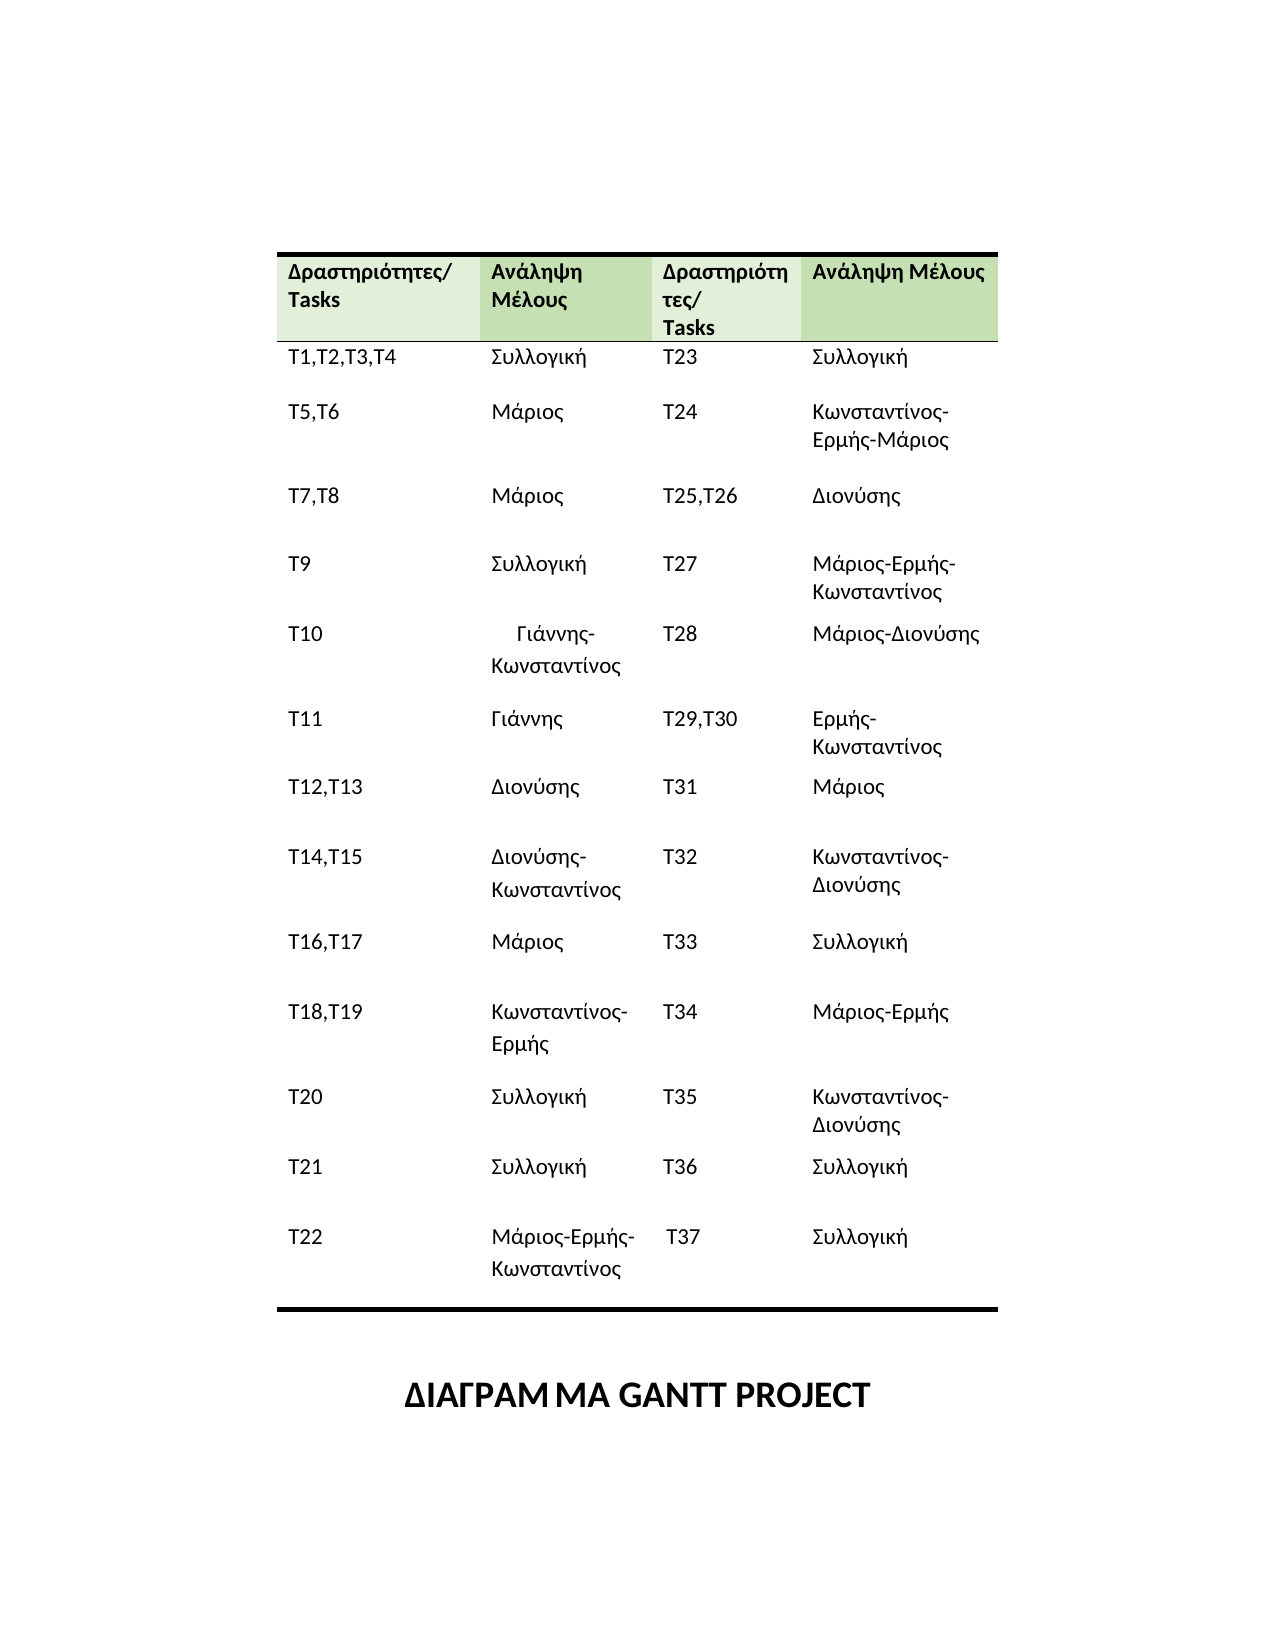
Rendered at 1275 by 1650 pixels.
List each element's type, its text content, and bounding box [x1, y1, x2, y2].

table_cell Τ9 [277, 550, 480, 619]
table_cell Τ32 [652, 843, 801, 927]
table_cell Τ22 [277, 1222, 480, 1307]
table_cell Τ25,Τ26 [652, 481, 801, 549]
table_header Ανάληψη Μέλους [801, 257, 998, 341]
table_cell Τ14,Τ15 [277, 843, 480, 927]
table_cell Τ28 [652, 620, 801, 704]
table_cell Μάριος-Διονύσης [801, 620, 998, 704]
table_cell Μάριος [480, 928, 652, 997]
text ΔΙΑΓΡΑΜ ΜΑ GANTT PROJECT [150, 1371, 1125, 1417]
table_cell Συλλογική [801, 928, 998, 997]
table_cell Διονύσης- Κωνσταντίνος [480, 843, 652, 927]
table_cell Κωνσταντίνος-Διονύσης [801, 1082, 998, 1152]
table_cell Τ1,T2,T3,T4 [277, 342, 480, 397]
table_cell Μάριος [801, 773, 998, 842]
table_cell Συλλογική [801, 1152, 998, 1222]
table_cell Συλλογική [801, 342, 998, 397]
table_cell Τ21 [277, 1152, 480, 1222]
table_cell Μάριος-Ερμής- Κωνσταντίνος [801, 550, 998, 619]
table_cell Συλλογική [480, 342, 652, 397]
table_cell Τ12,Τ13 [277, 773, 480, 842]
table_cell Τ7,Τ8 [277, 481, 480, 549]
table_cell Τ37 [652, 1222, 801, 1307]
table_cell Τ10 [277, 620, 480, 704]
table_cell Τ23 [652, 342, 801, 397]
table_cell Μάριος-Ερμής- Κωνσταντίνος [480, 1222, 652, 1307]
table_cell Τ11 [277, 704, 480, 772]
table_cell Τ5,Τ6 [277, 397, 480, 481]
table_cell Συλλογική [801, 1222, 998, 1307]
table_cell Μάριος [480, 397, 652, 481]
table_cell Διονύσης [480, 773, 652, 842]
table_cell Τ34 [652, 998, 801, 1082]
table_cell Κωνσταντίνος-Ερμής-Μάριος [801, 397, 998, 481]
table_cell Διονύσης [801, 481, 998, 549]
table_cell Τ35 [652, 1082, 801, 1152]
table_cell Τ16,Τ17 [277, 928, 480, 997]
table_cell Ερμής-Κωνσταντίνος [801, 704, 998, 772]
table_cell Τ18,Τ19 [277, 998, 480, 1082]
table_cell Κωνσταντίνος-Διονύσης [801, 843, 998, 927]
table_cell Τ27 [652, 550, 801, 619]
table_cell Συλλογική [480, 550, 652, 619]
table_cell Τ24 [652, 397, 801, 481]
table_cell Μάριος-Ερμής [801, 998, 998, 1082]
table_cell Τ36 [652, 1152, 801, 1222]
table_cell Τ31 [652, 773, 801, 842]
table_cell Γιάννης [480, 704, 652, 772]
table_cell Τ33 [652, 928, 801, 997]
table_header Δραστηριότητες/ Tasks [652, 257, 801, 341]
table_cell Κωνσταντίνος-Ερμής [480, 998, 652, 1082]
table_header Ανάληψη Μέλους [480, 257, 652, 341]
table_cell Συλλογική [480, 1152, 652, 1222]
table_cell Συλλογική [480, 1082, 652, 1152]
table_cell Γιάννης-Κωνσταντίνος [480, 620, 652, 704]
table_cell Τ29,Τ30 [652, 704, 801, 772]
table_cell Τ20 [277, 1082, 480, 1152]
table_cell Μάριος [480, 481, 652, 549]
table_header Δραστηριότητες/ Tasks [277, 257, 480, 341]
